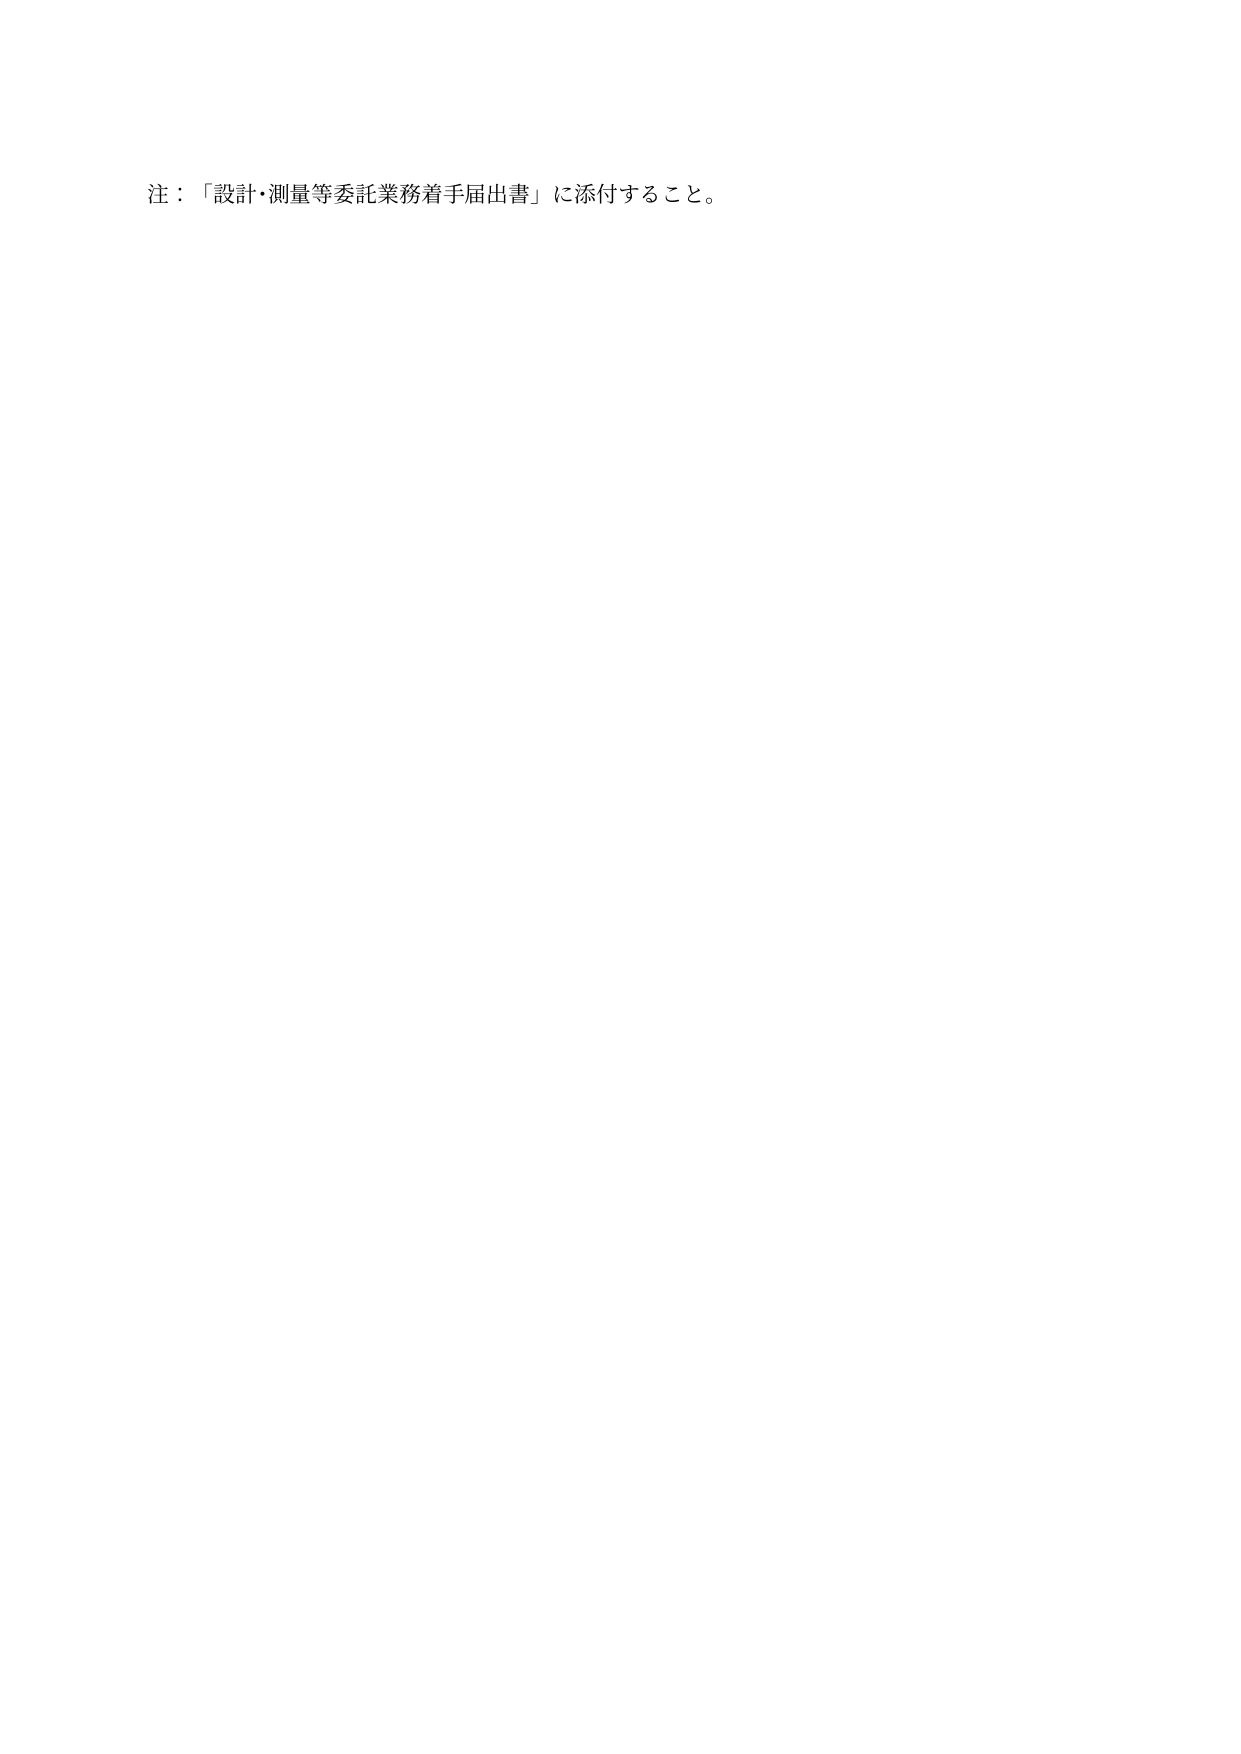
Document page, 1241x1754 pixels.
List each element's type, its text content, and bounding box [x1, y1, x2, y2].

text 注：「設計･測量等委託業務着手届出書」に添付すること。 [148, 178, 1092, 209]
